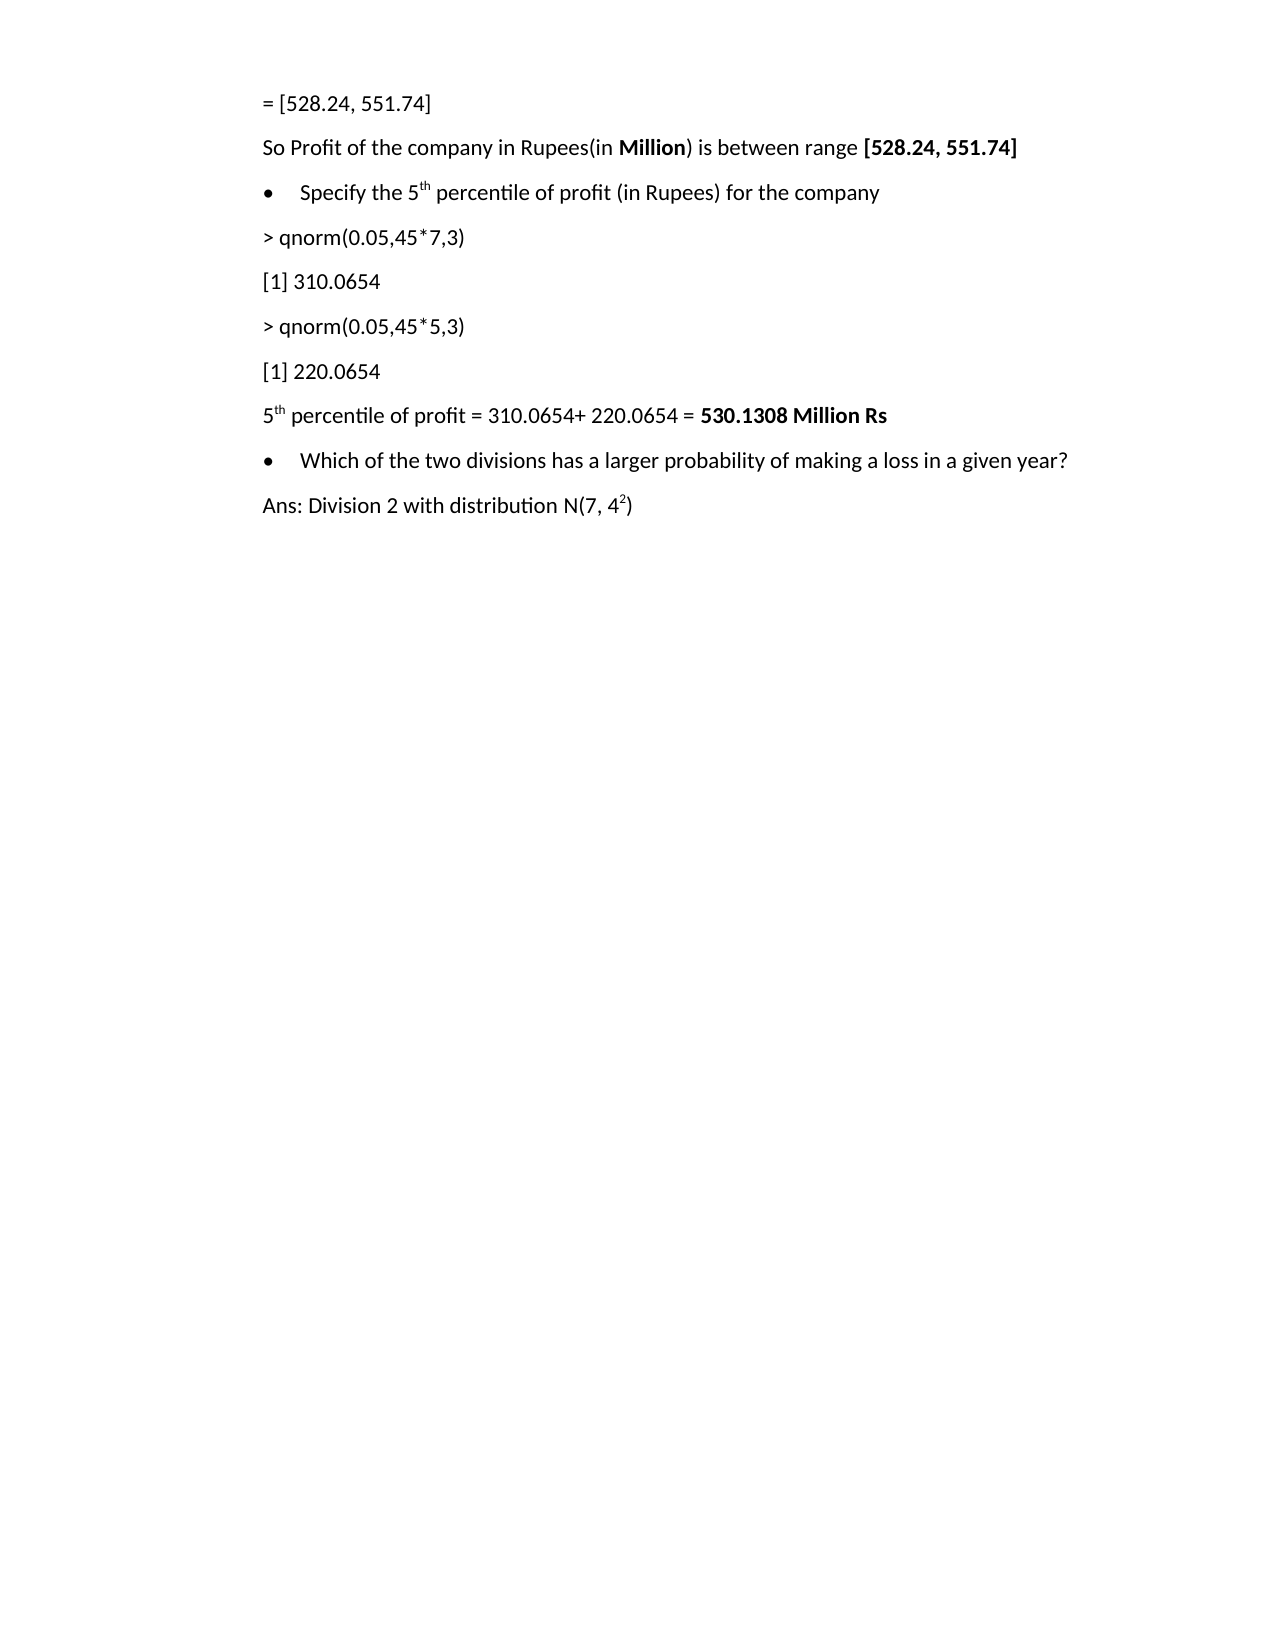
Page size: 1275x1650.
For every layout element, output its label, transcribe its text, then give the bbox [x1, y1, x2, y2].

text = [528.24, 551.74] [262, 89, 1087, 117]
text [1] 220.0654 [262, 357, 1087, 385]
text 5th percentile of profit = 310.0654+ 220.0654 = 530.1308 Million Rs [262, 401, 1087, 429]
text > qnorm(0.05,45*7,3) [187, 223, 1087, 251]
text > qnorm(0.05,45*5,3) [262, 312, 1087, 340]
text So Profit of the company in Rupees(in Million) is between range [528.24, 551.74] [262, 133, 1087, 161]
list Specify the 5th percentile of profit (in Rupees) for the company [262, 178, 1087, 206]
list Which of the two divisions has a larger probability of making a loss in a given year? [262, 446, 1087, 474]
text Ans: Division 2 with distribution N(7, 42) [187, 491, 1087, 519]
text [1] 310.0654 [262, 267, 1087, 295]
